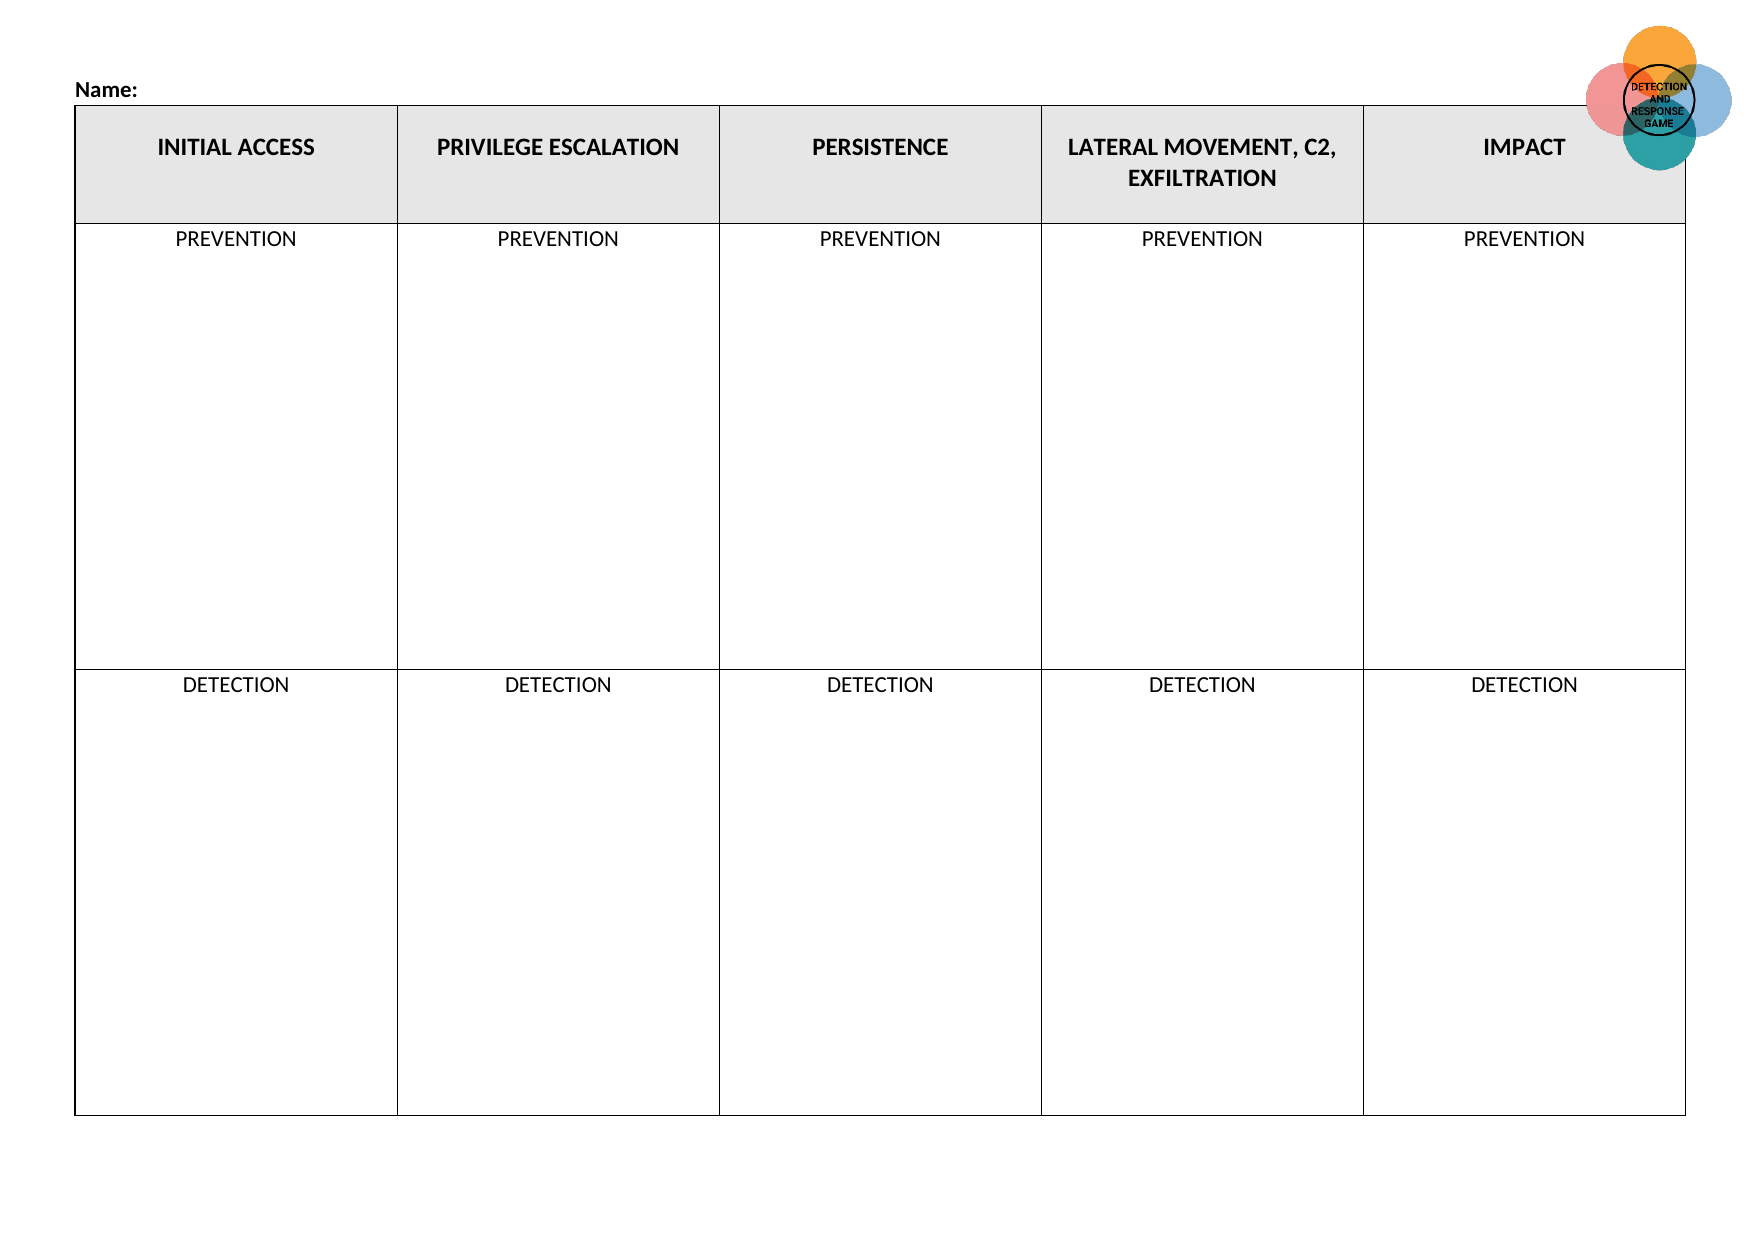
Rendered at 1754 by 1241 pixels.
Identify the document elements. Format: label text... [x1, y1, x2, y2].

table_cell PREVENTION [76, 224, 397, 669]
text Name: [75, 75, 1578, 103]
table_cell DETECTION [720, 670, 1041, 1115]
table_cell PREVENTION [1364, 224, 1685, 669]
table_header IMPACT [1364, 106, 1685, 223]
table_cell DETECTION [1364, 670, 1685, 1115]
table_cell PREVENTION [398, 224, 719, 669]
table_cell DETECTION [76, 670, 397, 1115]
table_cell PREVENTION [720, 224, 1041, 669]
table_header INITIAL ACCESS [76, 106, 397, 223]
table_cell DETECTION [1042, 670, 1363, 1115]
table_cell DETECTION [398, 670, 719, 1115]
table_header LATERAL MOVEMENT, C2, EXFILTRATION [1042, 106, 1363, 223]
picture [1578, 21, 1740, 179]
table_cell PREVENTION [1042, 224, 1363, 669]
table_header PRIVILEGE ESCALATION [398, 106, 719, 223]
table_header PERSISTENCE [720, 106, 1041, 223]
